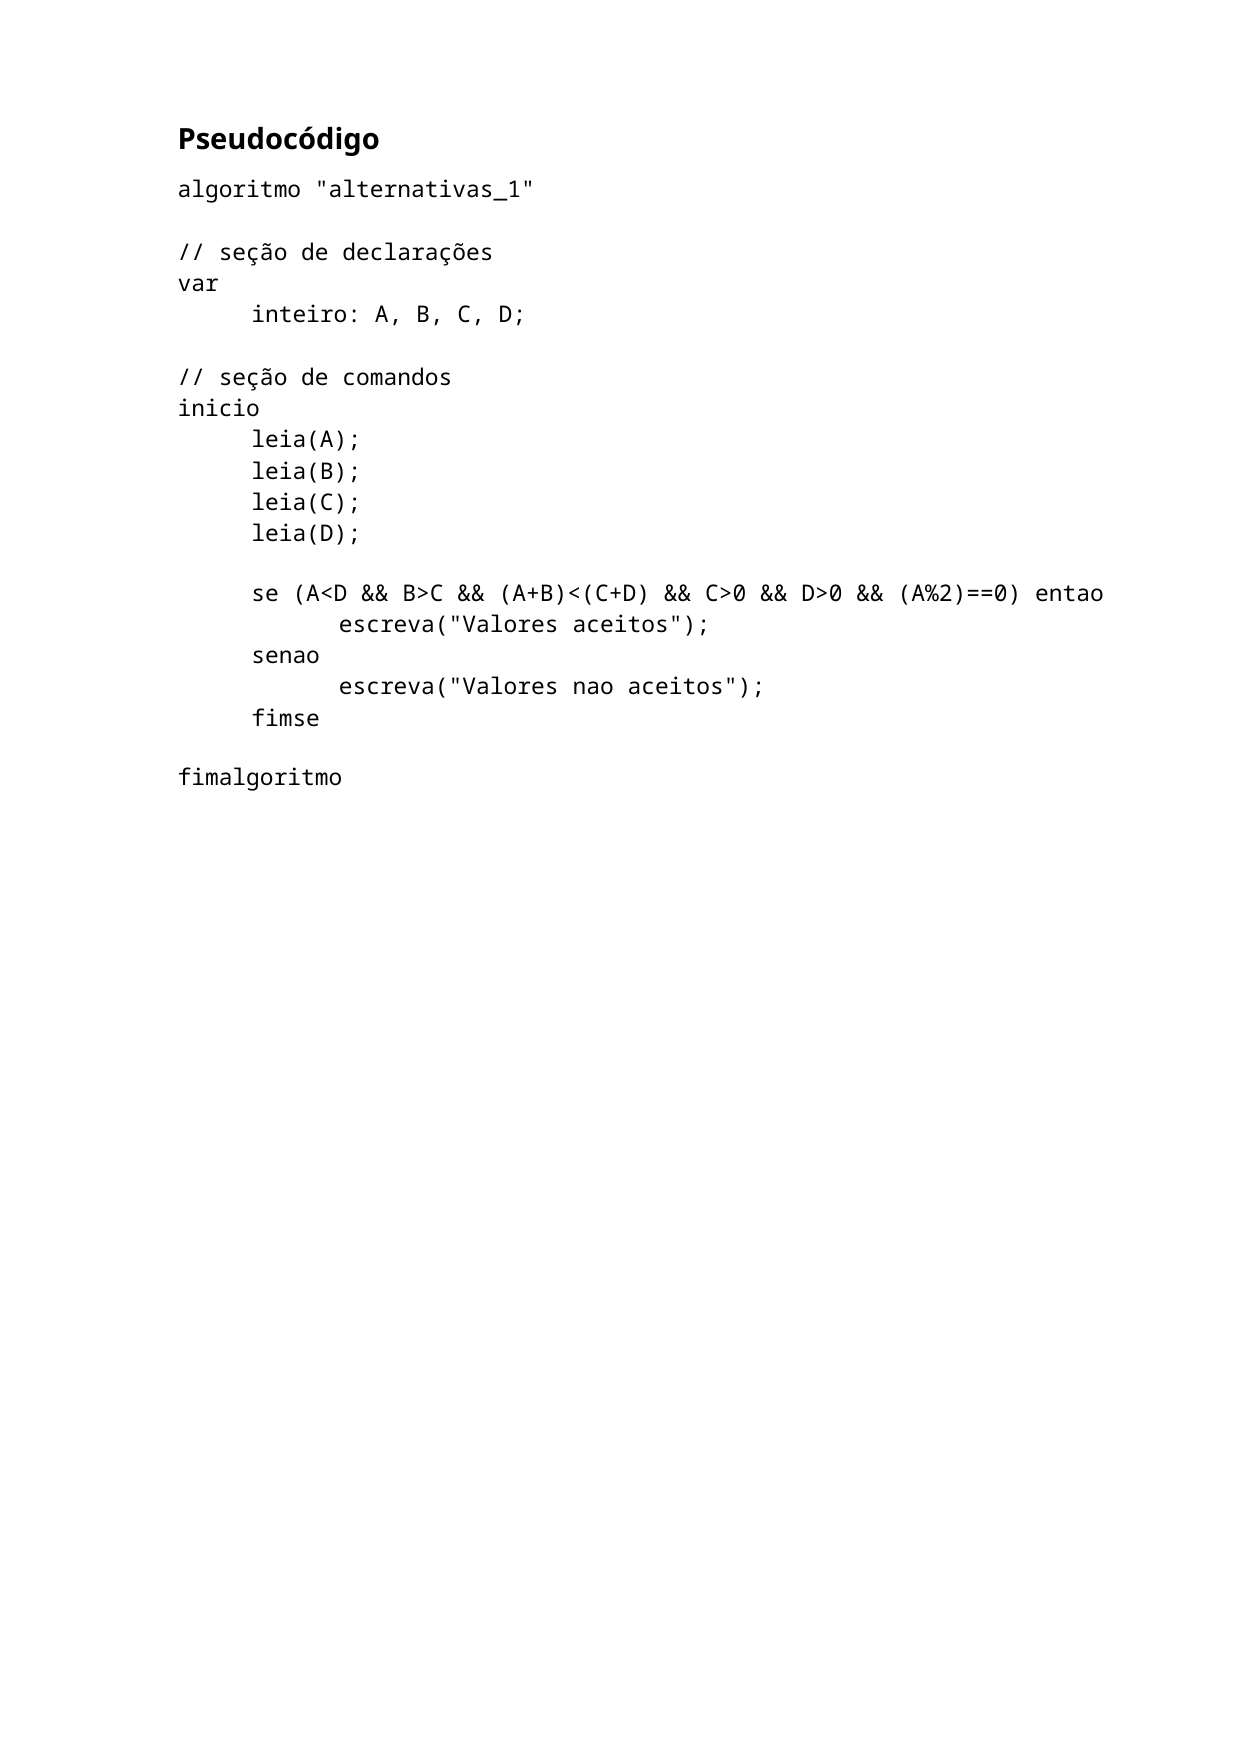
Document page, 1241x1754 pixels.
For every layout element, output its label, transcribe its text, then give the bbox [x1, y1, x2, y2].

text senao [177, 639, 1122, 670]
text // seção de comandos [177, 361, 1122, 392]
text se (A<D && B>C && (A+B)<(C+D) && C>0 && D>0 && (A%2)==0) entao [177, 576, 1122, 608]
text Pseudocódigo [177, 118, 1122, 158]
text var [177, 267, 1122, 298]
text escreva("Valores nao aceitos"); [177, 670, 1122, 701]
text leia(A); [177, 423, 1122, 455]
text // seção de declarações [177, 236, 1122, 267]
text fimse [177, 701, 1122, 733]
text escreva("Valores aceitos"); [177, 608, 1122, 639]
text inicio [177, 392, 1122, 423]
text fimalgoritmo [177, 761, 1122, 792]
text leia(D); [177, 517, 1122, 548]
text leia(C); [177, 486, 1122, 517]
text algoritmo "alternativas_1" [177, 173, 1122, 205]
text inteiro: A, B, C, D; [177, 298, 1122, 330]
text leia(B); [177, 455, 1122, 486]
